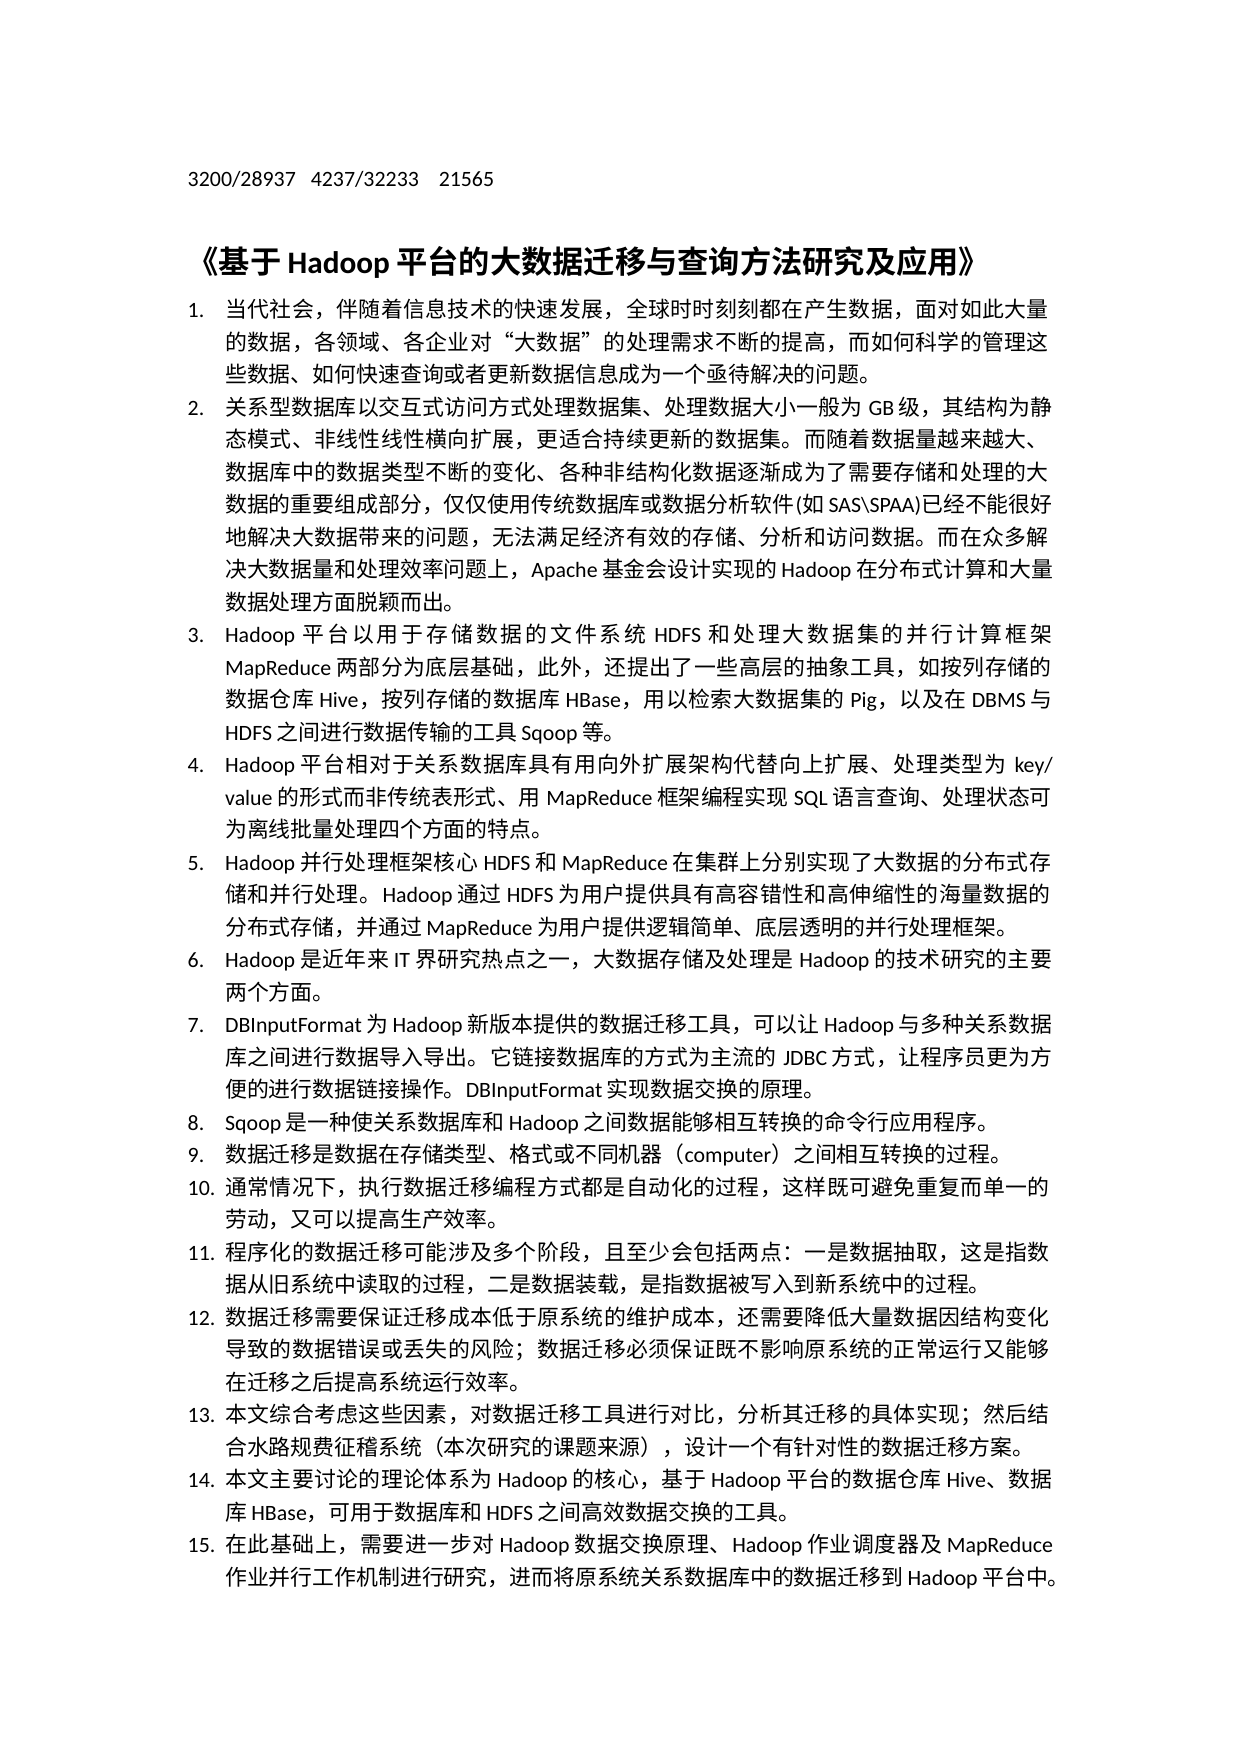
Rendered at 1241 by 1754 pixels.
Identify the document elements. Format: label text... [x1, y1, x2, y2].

list 数据迁移需要保证迁移成本低于原系统的维护成本，还需要降低大量数据因结构变化导致的数据错误或丢失的风险；数据迁移必须保证既不影响原系统的正常运行又能够在迁移之后提高系统运行效率。 [187, 1299, 1053, 1397]
list 程序化的数据迁移可能涉及多个阶段，且至少会包括两点：一是数据抽取，这是指数据从旧系统中读取的过程，二是数据装载，是指数据被写入到新系统中的过程。 [187, 1234, 1053, 1299]
list 数据迁移是数据在存储类型、格式或不同机器（computer）之间相互转换的过程。 [187, 1137, 1053, 1169]
list 本文综合考虑这些因素，对数据迁移工具进行对比，分析其迁移的具体实现；然后结合水路规费征稽系统（本次研究的课题来源），设计一个有针对性的数据迁移方案。 [187, 1397, 1053, 1462]
list Hadoop平台以用于存储数据的文件系统HDFS和处理大数据集的并行计算框架MapReduce两部分为底层基础，此外，还提出了一些高层的抽象工具，如按列存储的数据仓库Hive，按列存储的数据库HBase，用以检索大数据集的Pig，以及在DBMS与HDFS之间进行数据传输的工具Sqoop等。 [187, 617, 1053, 747]
list DBInputFormat为Hadoop新版本提供的数据迁移工具，可以让Hadoop与多种关系数据库之间进行数据导入导出。它链接数据库的方式为主流的JDBC方式，让程序员更为方便的进行数据链接操作。DBInputFormat实现数据交换的原理。 [187, 1007, 1053, 1104]
list Hadoop是近年来IT界研究热点之一，大数据存储及处理是Hadoop的技术研究的主要两个方面。 [187, 942, 1053, 1007]
list Hadoop平台相对于关系数据库具有用向外扩展架构代替向上扩展、处理类型为key/value的形式而非传统表形式、用MapReduce框架编程实现SQL语言查询、处理状态可为离线批量处理四个方面的特点。 [187, 747, 1053, 844]
list 通常情况下，执行数据迁移编程方式都是自动化的过程，这样既可避免重复而单一的劳动，又可以提高生产效率。 [187, 1169, 1053, 1234]
text 3200/28937 4237/32233 21565 [187, 162, 1053, 194]
list Sqoop是一种使关系数据库和Hadoop之间数据能够相互转换的命令行应用程序。 [187, 1104, 1053, 1137]
list 本文主要讨论的理论体系为Hadoop的核心，基于Hadoop平台的数据仓库Hive、数据库HBase，可用于数据库和HDFS之间高效数据交换的工具。 [187, 1462, 1053, 1527]
list 在此基础上，需要进一步对Hadoop数据交换原理、Hadoop作业调度器及MapReduce作业并行工作机制进行研究，进而将原系统关系数据库中的数据迁移到Hadoop平台中。 [187, 1527, 1053, 1592]
list 关系型数据库以交互式访问方式处理数据集、处理数据大小一般为GB级，其结构为静态模式、非线性线性横向扩展，更适合持续更新的数据集。而随着数据量越来越大、数据库中的数据类型不断的变化、各种非结构化数据逐渐成为了需要存储和处理的大数据的重要组成部分，仅仅使用传统数据库或数据分析软件(如SAS\SPAA)已经不能很好地解决大数据带来的问题，无法满足经济有效的存储、分析和访问数据。而在众多解决大数据量和处理效率问题上，Apache基金会设计实现的Hadoop在分布式计算和大量数据处理方面脱颖而出。 [187, 389, 1053, 617]
list 当代社会，伴随着信息技术的快速发展，全球时时刻刻都在产生数据，面对如此大量的数据，各领域、各企业对“大数据”的处理需求不断的提高，而如何科学的管理这些数据、如何快速查询或者更新数据信息成为一个亟待解决的问题。 [187, 292, 1053, 389]
subtitle 《基于Hadoop平台的大数据迁移与查询方法研究及应用》 [187, 227, 1053, 292]
list Hadoop并行处理框架核心HDFS和MapReduce在集群上分别实现了大数据的分布式存储和并行处理。Hadoop通过HDFS为用户提供具有高容错性和高伸缩性的海量数据的分布式存储，并通过MapReduce为用户提供逻辑简单、底层透明的并行处理框架。 [187, 844, 1053, 942]
